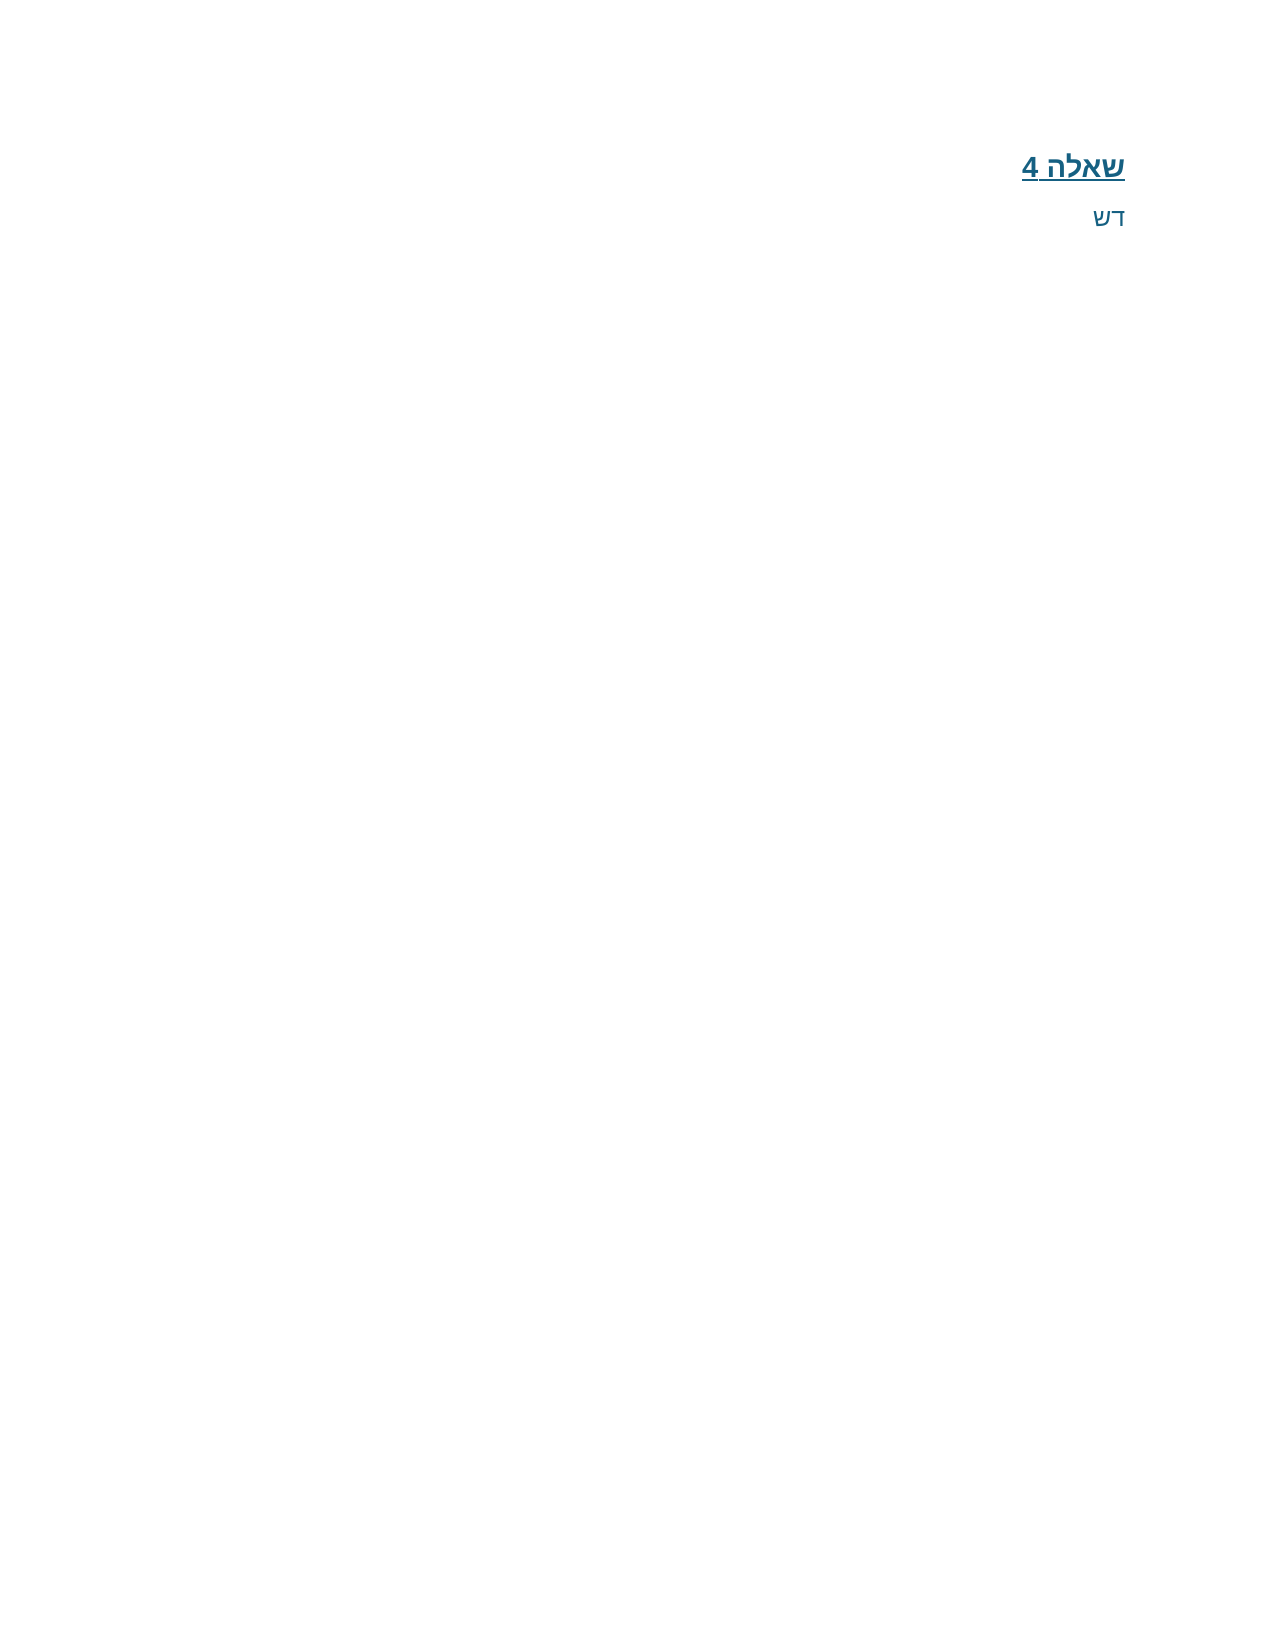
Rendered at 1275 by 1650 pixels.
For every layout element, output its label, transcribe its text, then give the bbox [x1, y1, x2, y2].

text שאלה 4 [150, 150, 1125, 183]
text דש [150, 203, 1125, 232]
